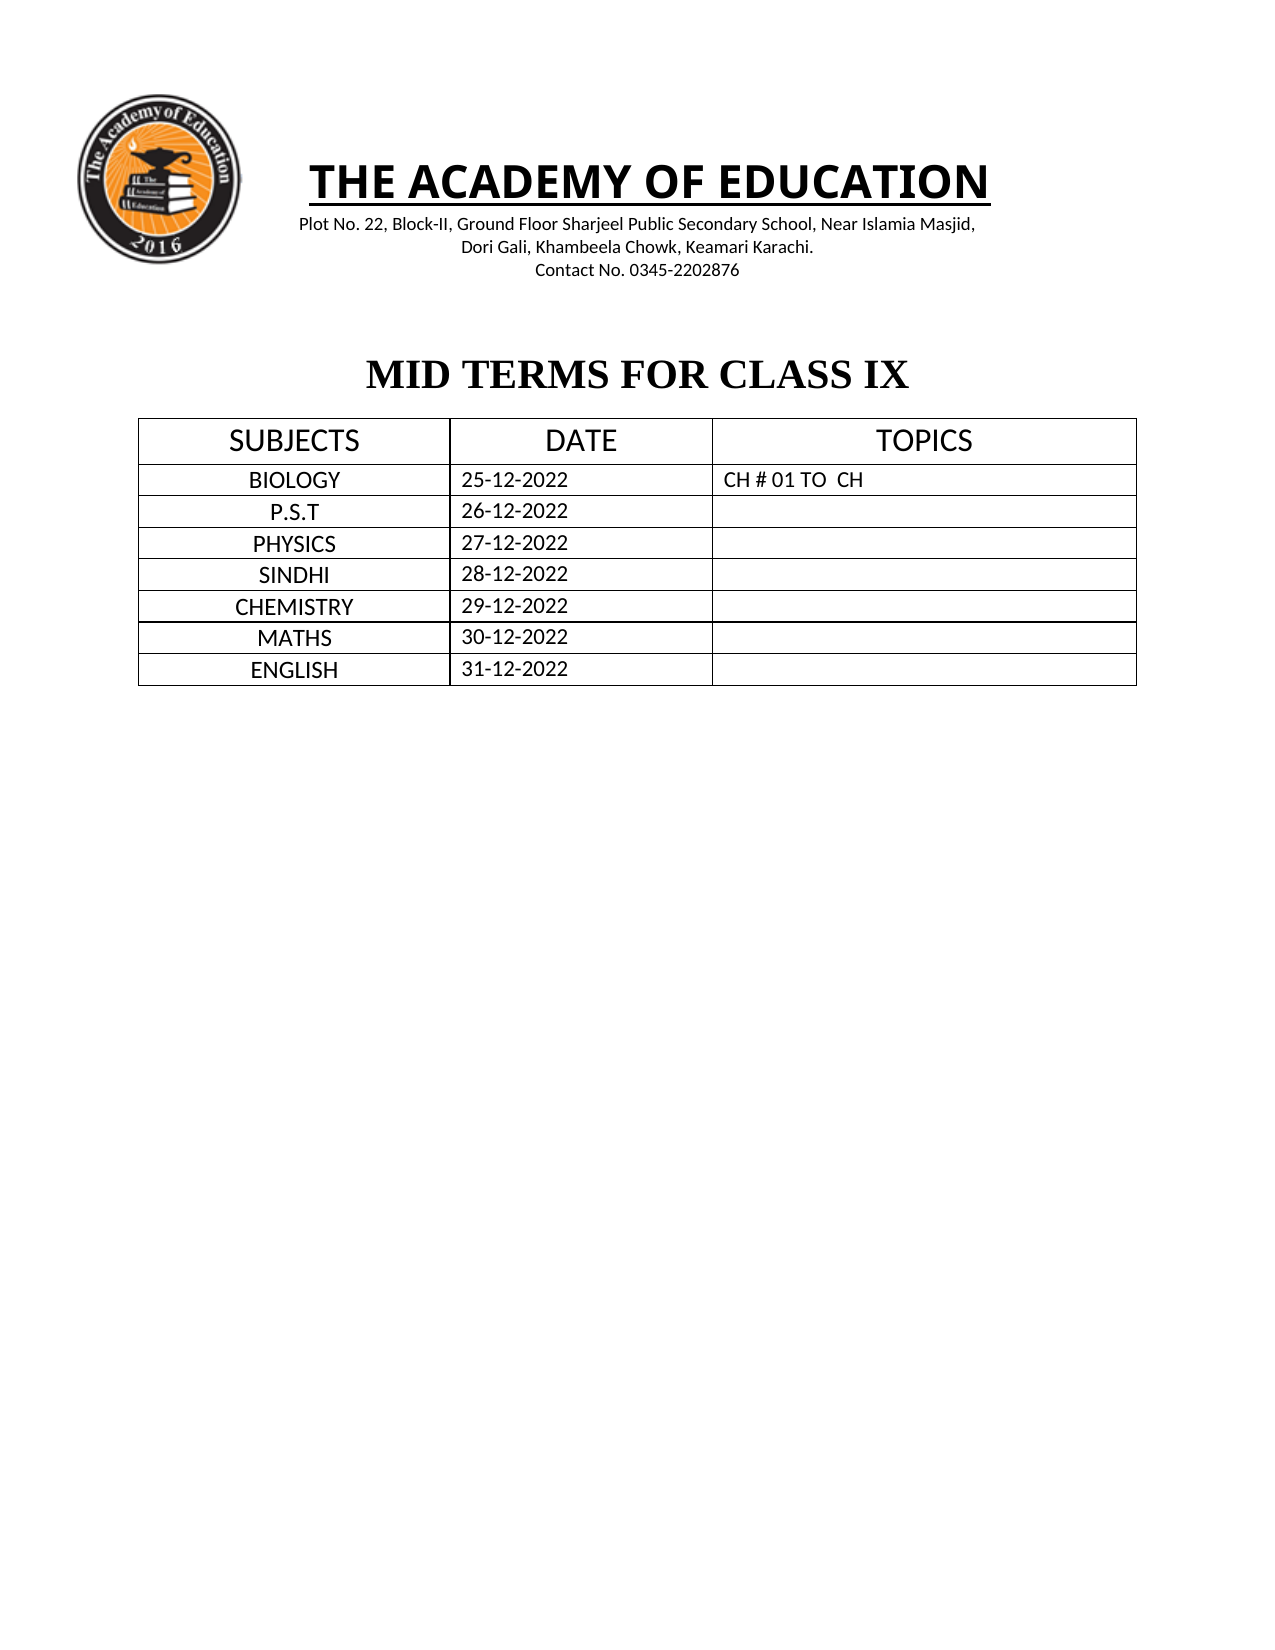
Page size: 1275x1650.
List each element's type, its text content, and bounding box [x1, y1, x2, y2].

table_cell 26-12-2022 [451, 496, 712, 527]
text Contact No. 0345-2202876 [150, 258, 1125, 281]
table_cell 31-12-2022 [451, 654, 712, 684]
table_cell 30-12-2022 [451, 623, 712, 653]
table_cell SINDHI [139, 559, 449, 590]
table_cell 28-12-2022 [451, 559, 712, 590]
table_cell MATHS [139, 623, 449, 653]
table_cell [713, 591, 1136, 621]
text Dori Gali, Khambeela Chowk, Keamari Karachi. [150, 235, 1125, 258]
table_header DATE [451, 419, 712, 464]
table_header TOPICS [713, 419, 1136, 464]
table_cell [713, 528, 1136, 558]
table_cell [713, 623, 1136, 653]
text Plot No. 22, Block-II, Ground Floor Sharjeel Public Secondary School, Near Islamia Masjid, [150, 212, 1125, 235]
table_cell [713, 559, 1136, 590]
table_cell CHEMISTRY [139, 591, 449, 621]
table_cell CH # 01 TO CH [713, 465, 1136, 495]
table_cell [713, 496, 1136, 527]
table_cell PHYSICS [139, 528, 449, 558]
picture [76, 93, 252, 266]
table_cell P.S.T [139, 496, 449, 527]
table_cell 27-12-2022 [451, 528, 712, 558]
table_cell [713, 654, 1136, 684]
table_cell 29-12-2022 [451, 591, 712, 621]
text MID TERMS FOR CLASS IX [150, 349, 1125, 397]
text THE ACADEMY OF EDUCATION [150, 150, 1125, 212]
table_cell 25-12-2022 [451, 465, 712, 495]
table_header SUBJECTS [139, 419, 449, 464]
table_cell BIOLOGY [139, 465, 449, 495]
table_cell ENGLISH [139, 654, 449, 684]
